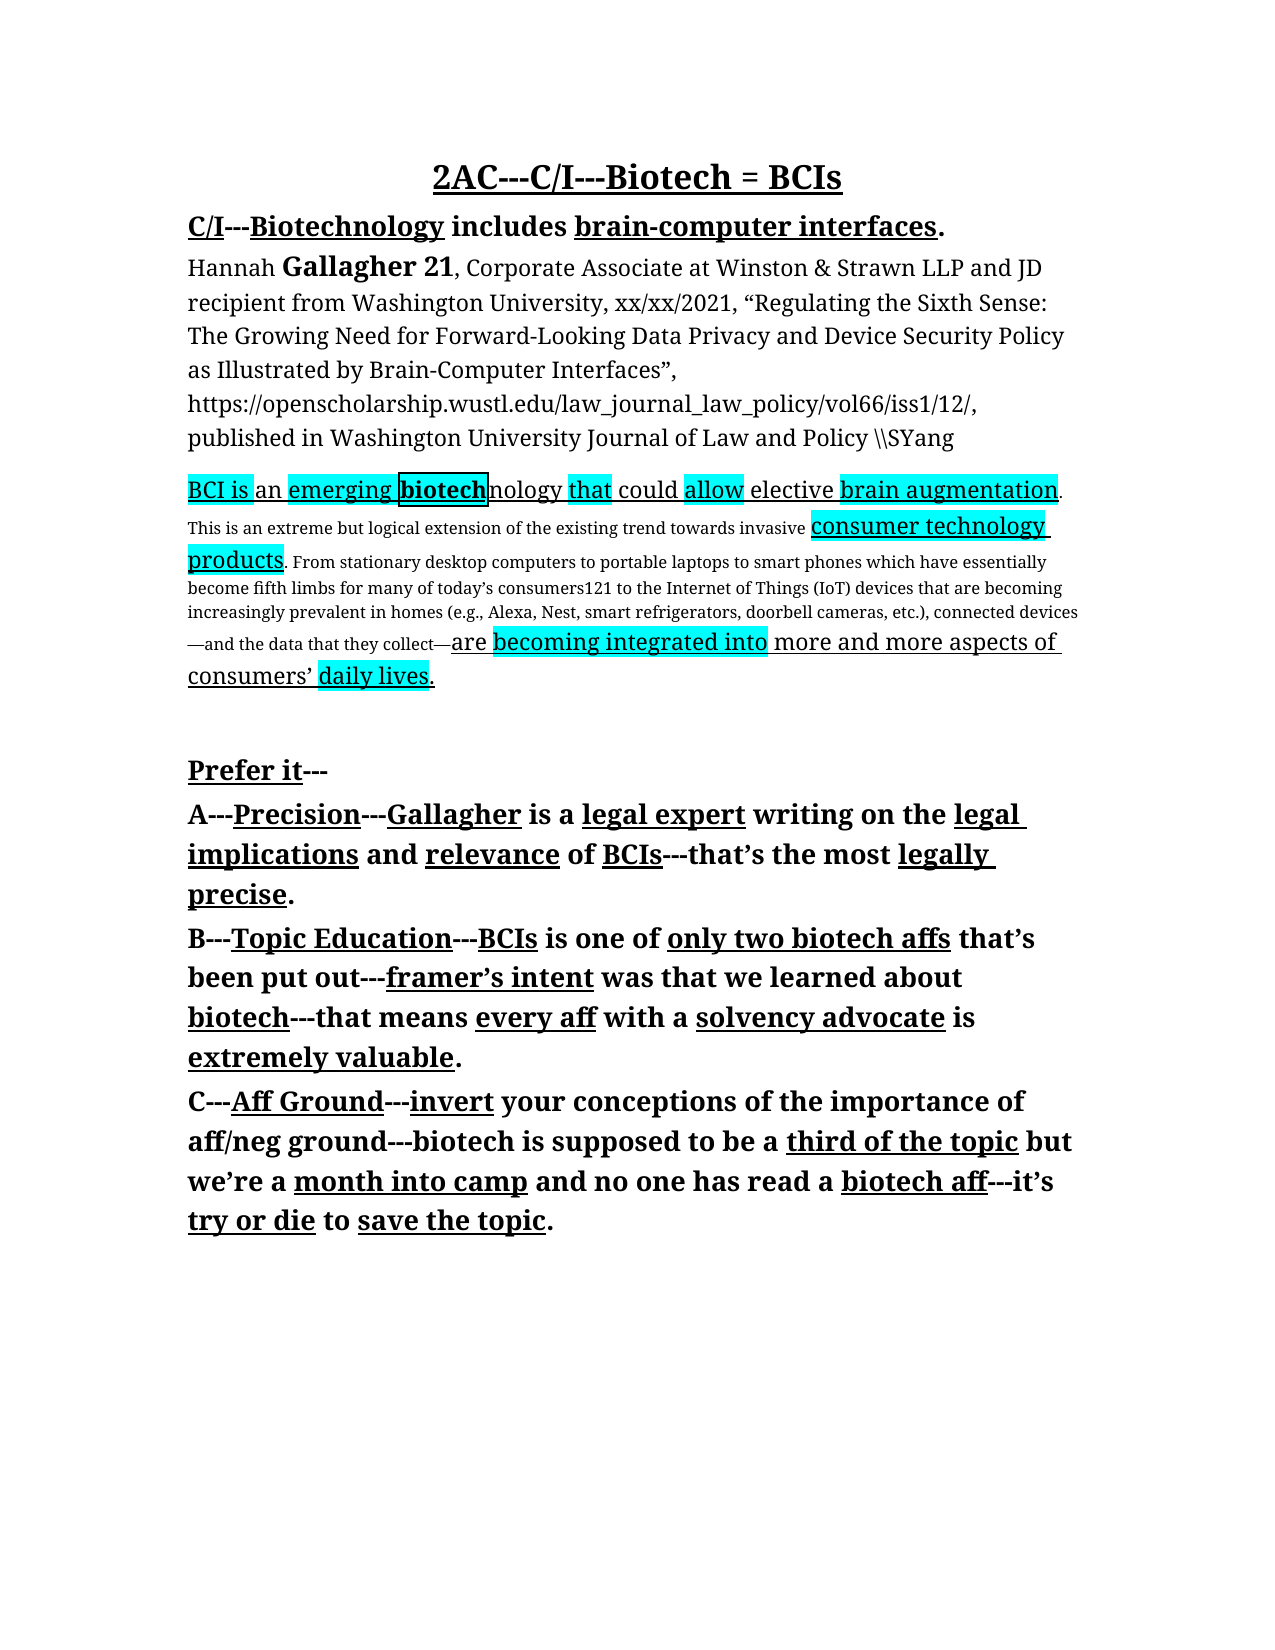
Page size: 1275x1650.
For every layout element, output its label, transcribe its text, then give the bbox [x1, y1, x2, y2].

subtitle B---Topic Education---BCIs is one of only two biotech affs that’s been put out---framer’s intent was that we learned about biotech---that means every aff with a solvency advocate is extremely valuable. [187, 919, 1087, 1075]
text BCI is an emerging biotechnology that could allow elective brain augmentation. This is an extreme but logical extension of the existing trend towards invasive consumer technology products. From stationary desktop computers to portable laptops to smart phones which have essentially become fifth limbs for many of today’s consumers121 to the Internet of Things (IoT) devices that are becoming increasingly prevalent in homes (e.g., Alexa, Nest, smart refrigerators, doorbell cameras, etc.), connected devices—and the data that they collect—are becoming integrated into more and more aspects of consumers’ daily lives. [187, 472, 1087, 691]
subtitle Prefer it--- [187, 752, 1087, 788]
subtitle A---Precision---Gallagher is a legal expert writing on the legal implications and relevance of BCIs---that’s the most legally precise. [187, 796, 1087, 912]
subtitle 2AC---C/I---Biotech = BCIs [187, 154, 1087, 199]
subtitle C/I---Biotechnology includes brain-computer interfaces. [187, 207, 1087, 244]
subtitle C---Aff Ground---invert your conceptions of the importance of aff/neg ground---biotech is supposed to be a third of the topic but we’re a month into camp and no one has read a biotech aff---it’s try or die to save the topic. [187, 1082, 1087, 1239]
text Hannah Gallagher 21, Corporate Associate at Winston & Strawn LLP and JD recipient from Washington University, xx/xx/2021, “Regulating the Sixth Sense: The Growing Need for Forward-Looking Data Privacy and Device Security Policy as Illustrated by Brain-Computer Interfaces”, https://openscholarship.wustl.edu/law_journal_law_policy/vol66/iss1/12/, published in Washington University Journal of Law and Policy \\SYang [187, 247, 1087, 453]
